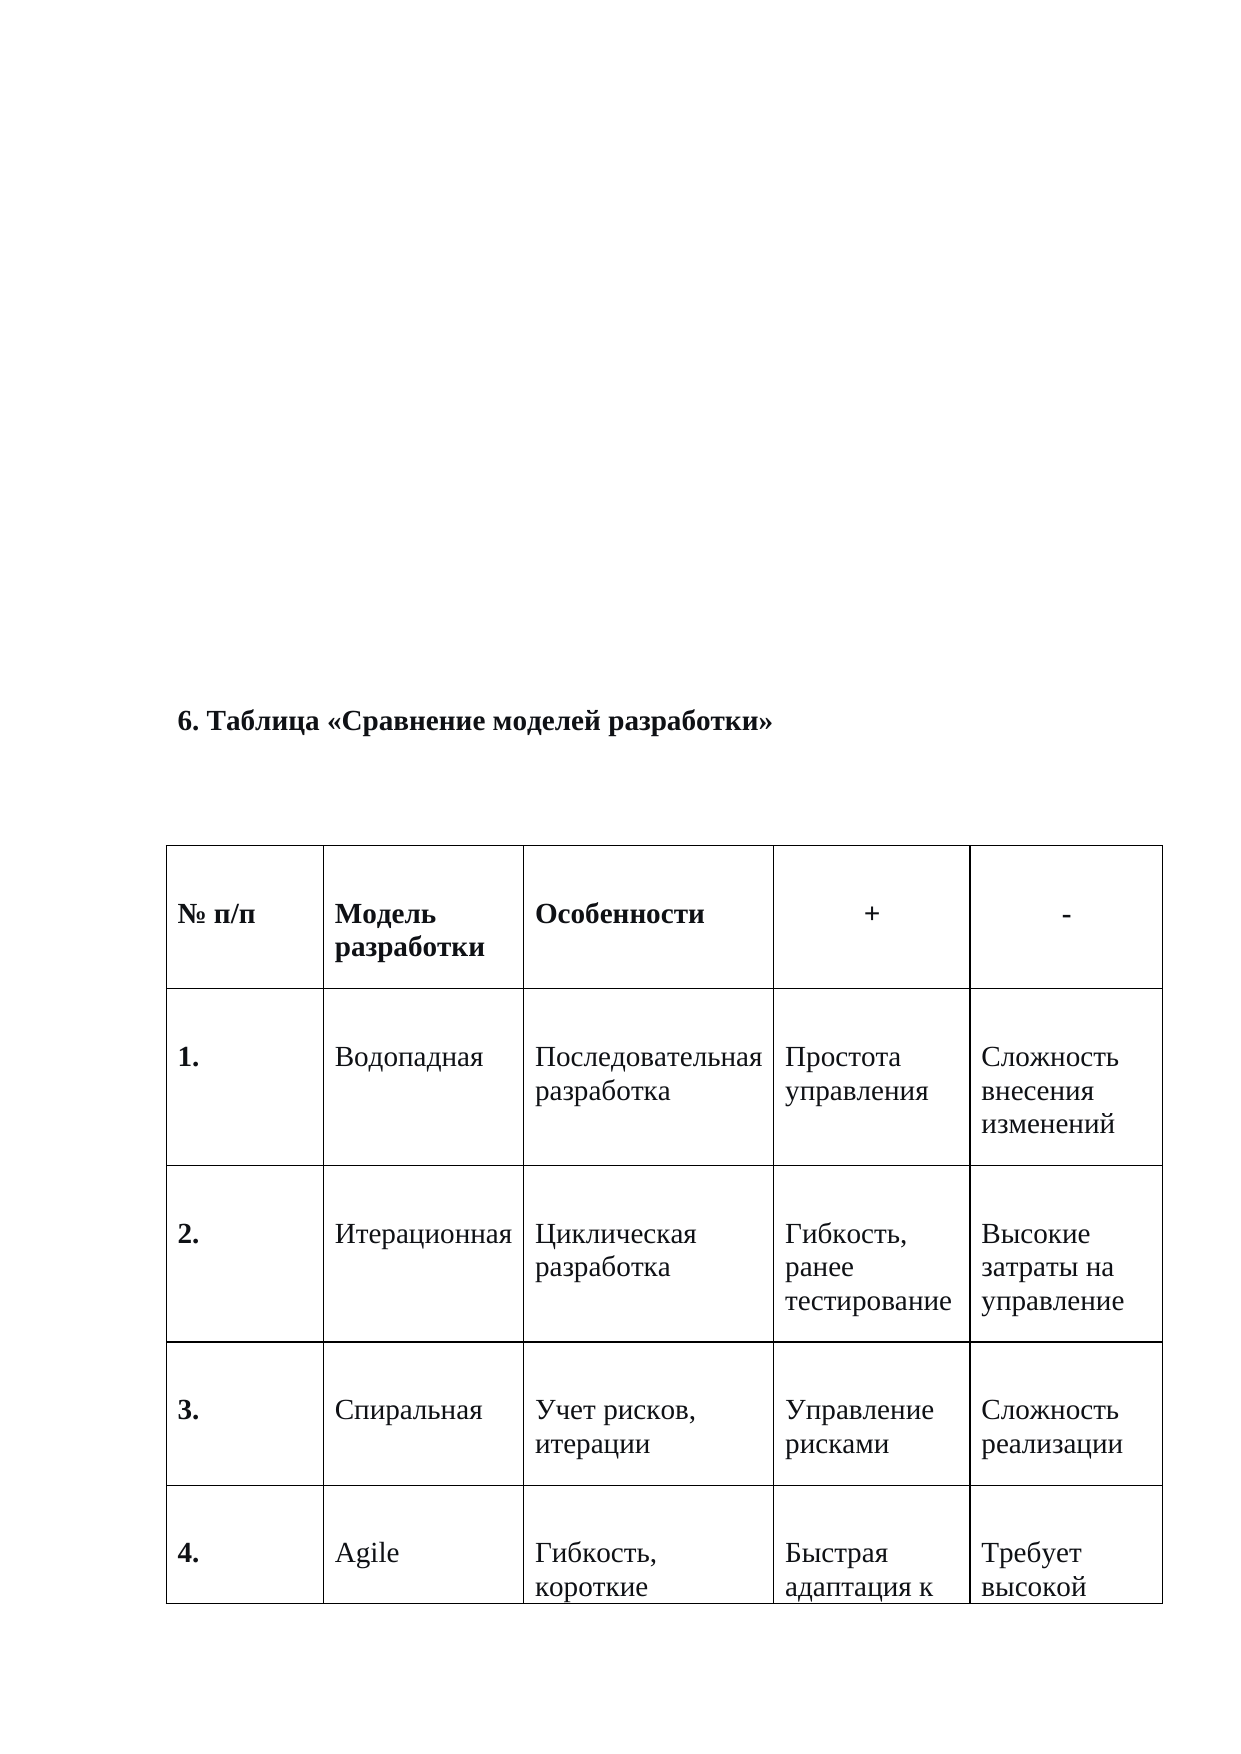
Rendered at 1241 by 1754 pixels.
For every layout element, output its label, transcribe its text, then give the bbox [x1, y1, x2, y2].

table_header + [774, 846, 969, 988]
table_cell 3. [167, 1343, 323, 1484]
table_cell Циклическая разработка [524, 1166, 773, 1341]
table_cell Сложность реализации [971, 1343, 1162, 1484]
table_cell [971, 1486, 1162, 1603]
table_header - [971, 846, 1162, 988]
table_cell Управление рисками [774, 1343, 969, 1484]
table_cell Учет рисков, итерации [524, 1343, 773, 1484]
table_header № п/п [167, 846, 323, 988]
table_cell Гибкость, ранее тестирование [774, 1166, 969, 1341]
subtitle 6. Таблица «Сравнение моделей разработки» [177, 703, 1152, 736]
table_cell Сложность внесения изменений [971, 989, 1162, 1165]
table_cell Итерационная [324, 1166, 523, 1341]
table_cell Простота управления [774, 989, 969, 1165]
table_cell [774, 1486, 969, 1603]
table_cell 1. [167, 989, 323, 1165]
table_header Особенности [524, 846, 773, 988]
table_cell Спиральная [324, 1343, 523, 1484]
table_cell 4. [167, 1486, 323, 1603]
table_header Модель разработки [324, 846, 523, 988]
table_cell 2. [167, 1166, 323, 1341]
table_cell Последовательная разработка [524, 989, 773, 1165]
table_cell Высокие затраты на управление [971, 1166, 1162, 1341]
table_cell Agile [324, 1486, 523, 1603]
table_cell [524, 1486, 773, 1603]
table_cell Водопадная [324, 989, 523, 1165]
